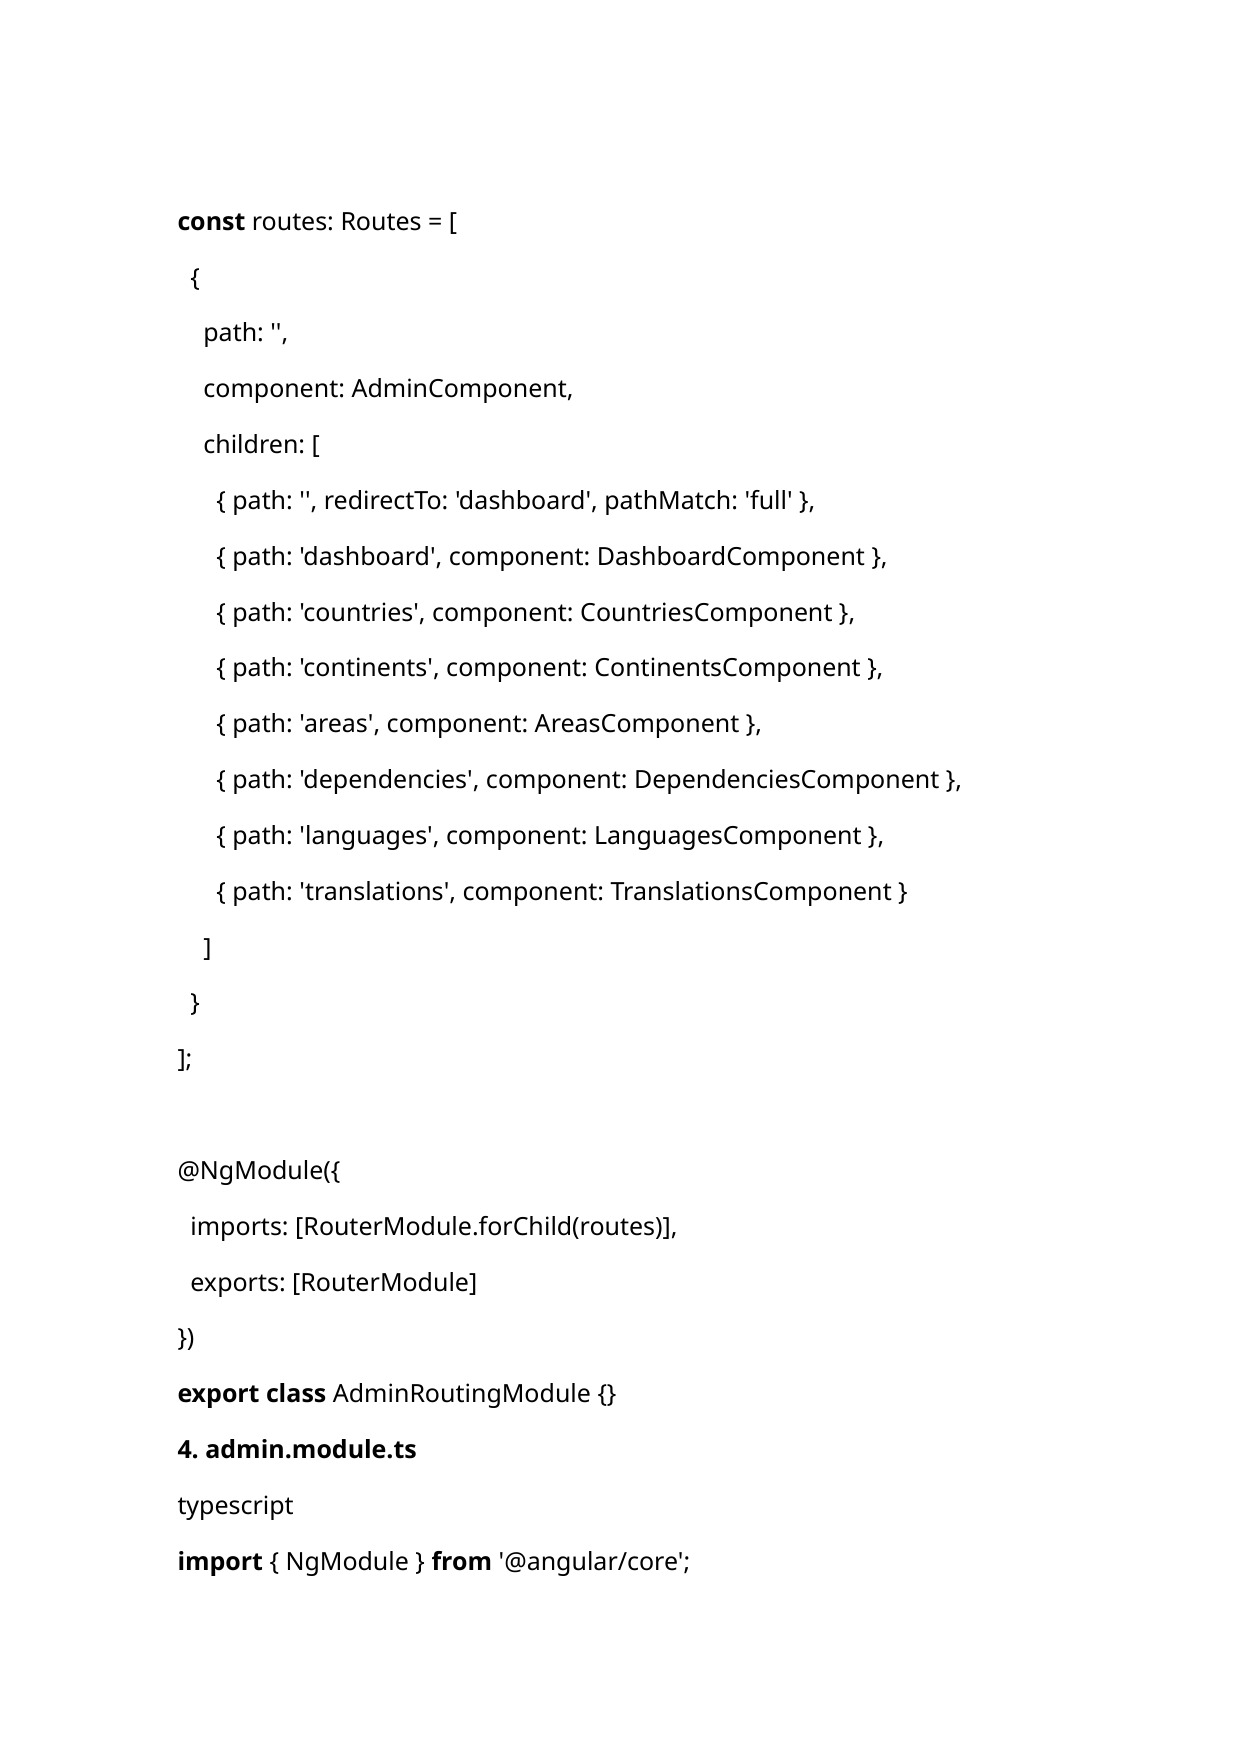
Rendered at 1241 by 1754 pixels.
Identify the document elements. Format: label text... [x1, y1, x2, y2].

text @NgModule({ [177, 1153, 1063, 1187]
text { path: 'dashboard', component: DashboardComponent }, [177, 538, 1063, 572]
text component: AdminComponent, [177, 371, 1063, 405]
text const routes: Routes = [ [177, 203, 1063, 237]
text exports: [RouterModule] [177, 1264, 1063, 1298]
text import { NgModule } from '@angular/core'; [177, 1543, 1063, 1577]
text { path: '', redirectTo: 'dashboard', pathMatch: 'full' }, [177, 483, 1063, 517]
text 4. admin.module.ts [177, 1432, 1063, 1466]
text }) [177, 1320, 1063, 1354]
text children: [ [177, 427, 1063, 461]
text ] [177, 929, 1063, 963]
text ]; [177, 1041, 1063, 1075]
text typescript [177, 1488, 1063, 1522]
text imports: [RouterModule.forChild(routes)], [177, 1208, 1063, 1242]
text { path: 'dependencies', component: DependenciesComponent }, [177, 762, 1063, 796]
text path: '', [177, 315, 1063, 349]
text { path: 'languages', component: LanguagesComponent }, [177, 818, 1063, 852]
text { path: 'areas', component: AreasComponent }, [177, 706, 1063, 740]
text export class AdminRoutingModule {} [177, 1376, 1063, 1410]
text { [177, 259, 1063, 293]
text { path: 'continents', component: ContinentsComponent }, [177, 650, 1063, 684]
text } [177, 985, 1063, 1019]
text { path: 'countries', component: CountriesComponent }, [177, 594, 1063, 628]
text { path: 'translations', component: TranslationsComponent } [177, 873, 1063, 907]
